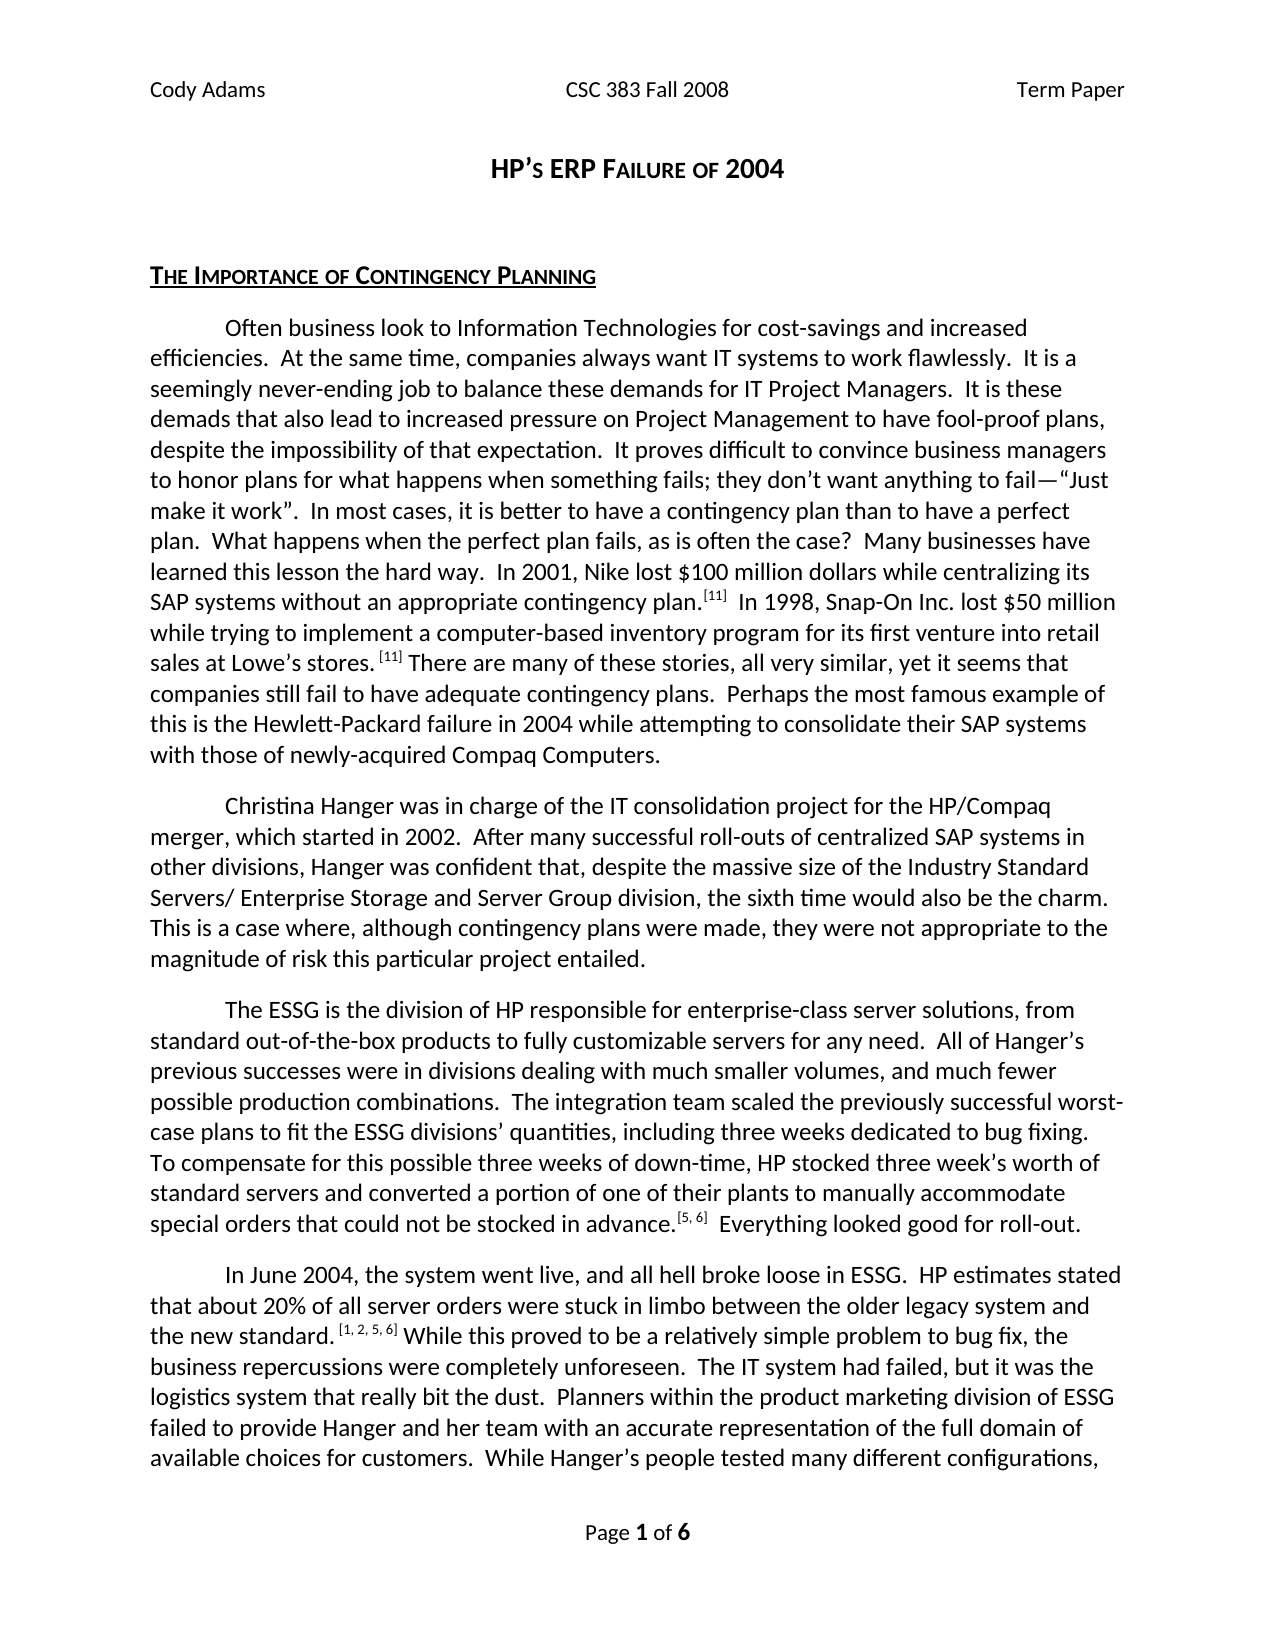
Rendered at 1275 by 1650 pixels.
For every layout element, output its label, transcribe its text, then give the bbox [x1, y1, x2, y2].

text Often business look to Information Technologies for cost-savings and increased efficiencies. At the same time, companies always want IT systems to work flawlessly. It is a seemingly never-ending job to balance these demands for IT Project Managers. It is these demads that also lead to increased pressure on Project Management to have fool-proof plans, despite the impossibility of that expectation. It proves difficult to convince business managers to honor plans for what happens when something fails; they don’t want anything to fail—“Just make it work”. In most cases, it is better to have a contingency plan than to have a perfect plan. What happens when the perfect plan fails, as is often the case? Many businesses have learned this lesson the hard way. In 2001, Nike lost $100 million dollars while centralizing its SAP systems without an appropriate contingency plan.[11] In 1998, Snap-On Inc. lost $50 million while trying to implement a computer-based inventory program for its first venture into retail sales at Lowe’s stores. [11] There are many of these stories, all very similar, yet it seems that companies still fail to have adequate contingency plans. Perhaps the most famous example of this is the Hewlett-Packard failure in 2004 while attempting to consolidate their SAP systems with those of newly-acquired Compaq Computers. [150, 312, 1125, 769]
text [150, 1259, 1125, 1473]
text The Importance of Contingency Planning [150, 258, 1125, 291]
text Christina Hanger was in charge of the IT consolidation project for the HP/Compaq merger, which started in 2002. After many successful roll-outs of centralized SAP systems in other divisions, Hanger was confident that, despite the massive size of the Industry Standard Servers/ Enterprise Storage and Server Group division, the sixth time would also be the charm. This is a case where, although contingency plans were made, they were not appropriate to the magnitude of risk this particular project entailed. [150, 790, 1125, 973]
text The ESSG is the division of HP responsible for enterprise-class server solutions, from standard out-of-the-box products to fully customizable servers for any need. All of Hanger’s previous successes were in divisions dealing with much smaller volumes, and much fewer possible production combinations. The integration team scaled the previously successful worst-case plans to fit the ESSG divisions’ quantities, including three weeks dedicated to bug fixing. To compensate for this possible three weeks of down-time, HP stocked three week’s worth of standard servers and converted a portion of one of their plants to manually accommodate special orders that could not be stocked in advance.[5, 6] Everything looked good for roll-out. [150, 994, 1125, 1238]
text HP’s ERP Failure of 2004 [150, 150, 1125, 186]
